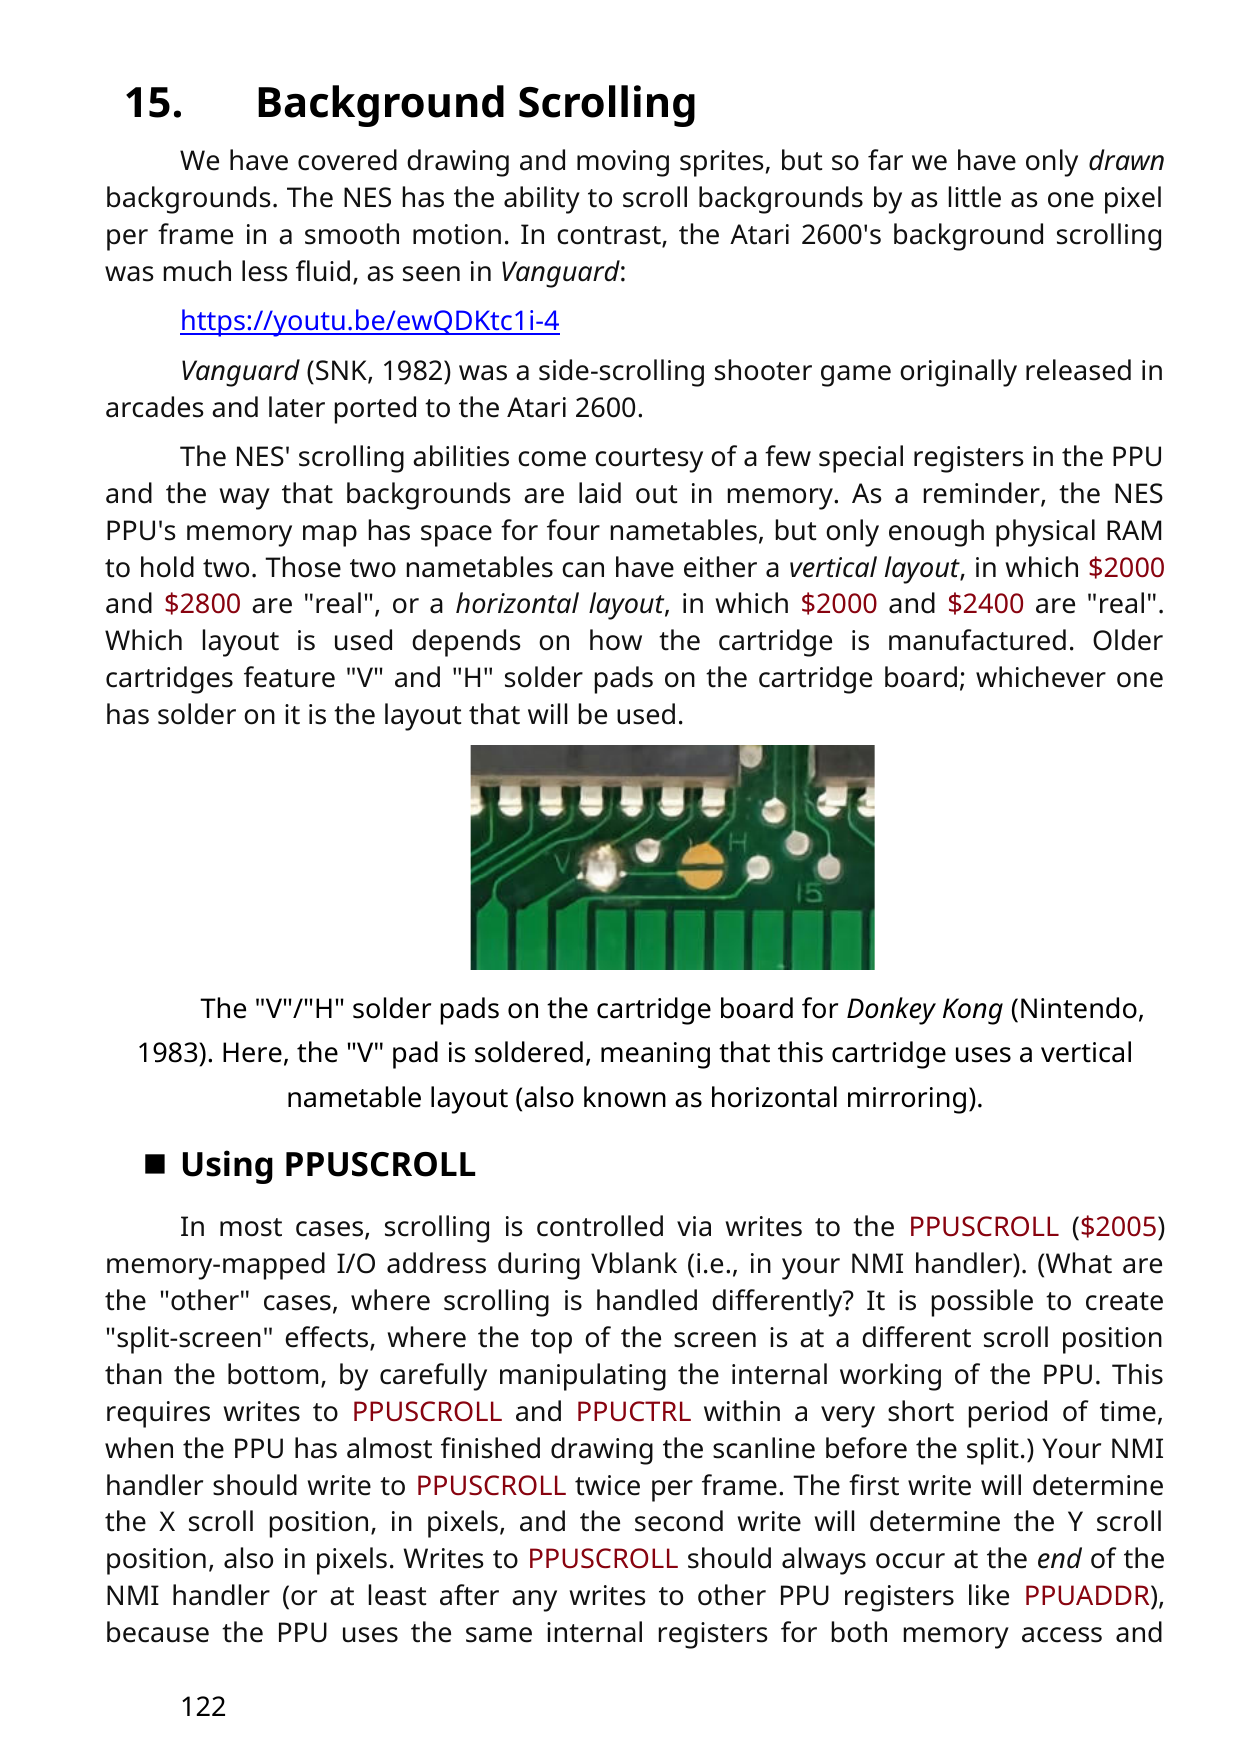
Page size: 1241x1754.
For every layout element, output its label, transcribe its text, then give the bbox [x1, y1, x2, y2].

subtitle Using PPUSCROLL [142, 1141, 1165, 1186]
text Vanguard (SNK, 1982) was a side-scrolling shooter game originally released in arcades and later ported to the Atari 2600. [105, 351, 1165, 425]
subtitle Background Scrolling [124, 72, 1165, 129]
text The "V"/"H" solder pads on the cartridge board for Donkey Kong (Nintendo, 1983). Here, the "V" pad is soldered, meaning that this cartridge uses a vertical nametable layout (also known as horizontal mirroring). [105, 990, 1165, 1115]
text We have covered drawing and moving sprites, but so far we have only drawn backgrounds. The NES has the ability to scroll backgrounds by as little as one pixel per frame in a smooth motion. In contrast, the Atari 2600's background scrolling was much less fluid, as seen in Vanguard: [105, 142, 1165, 289]
text The NES' scrolling abilities come courtesy of a few special registers in the PPU and the way that backgrounds are laid out in memory. As a reminder, the NES PPU's memory map has space for four nametables, but only enough physical RAM to hold two. Those two nametables can have either a vertical layout, in which $2000 and $2800 are "real", or a horizontal layout, in which $2000 and $2400 are "real". Which layout is used depends on how the cartridge is manufactured. Older cartridges feature "V" and "H" solder pads on the cartridge board; whichever one has solder on it is the layout that will be used. [105, 437, 1165, 732]
picture [470, 745, 875, 970]
text https://youtu.be/ewQDKtc1i-4 [105, 302, 1165, 339]
